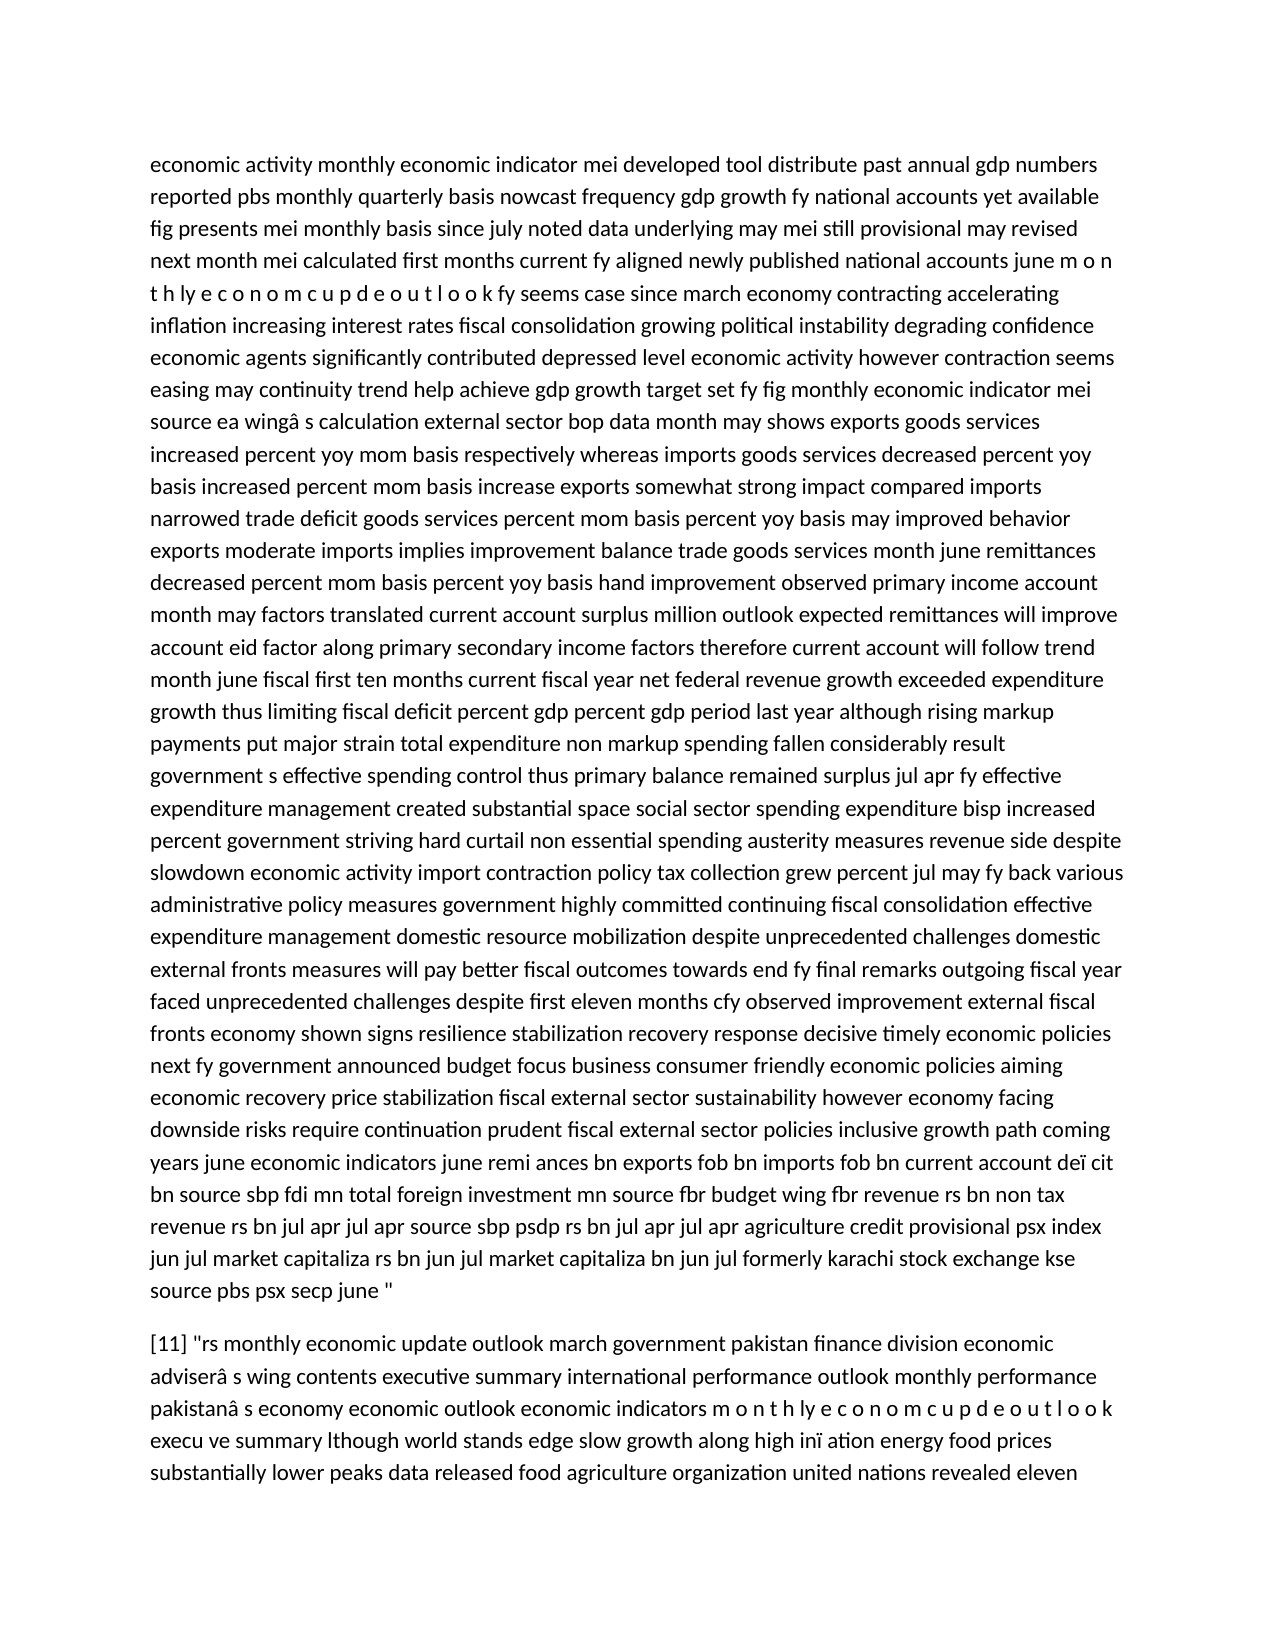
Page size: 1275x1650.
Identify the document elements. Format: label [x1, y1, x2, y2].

text [150, 150, 1125, 1304]
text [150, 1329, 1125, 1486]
